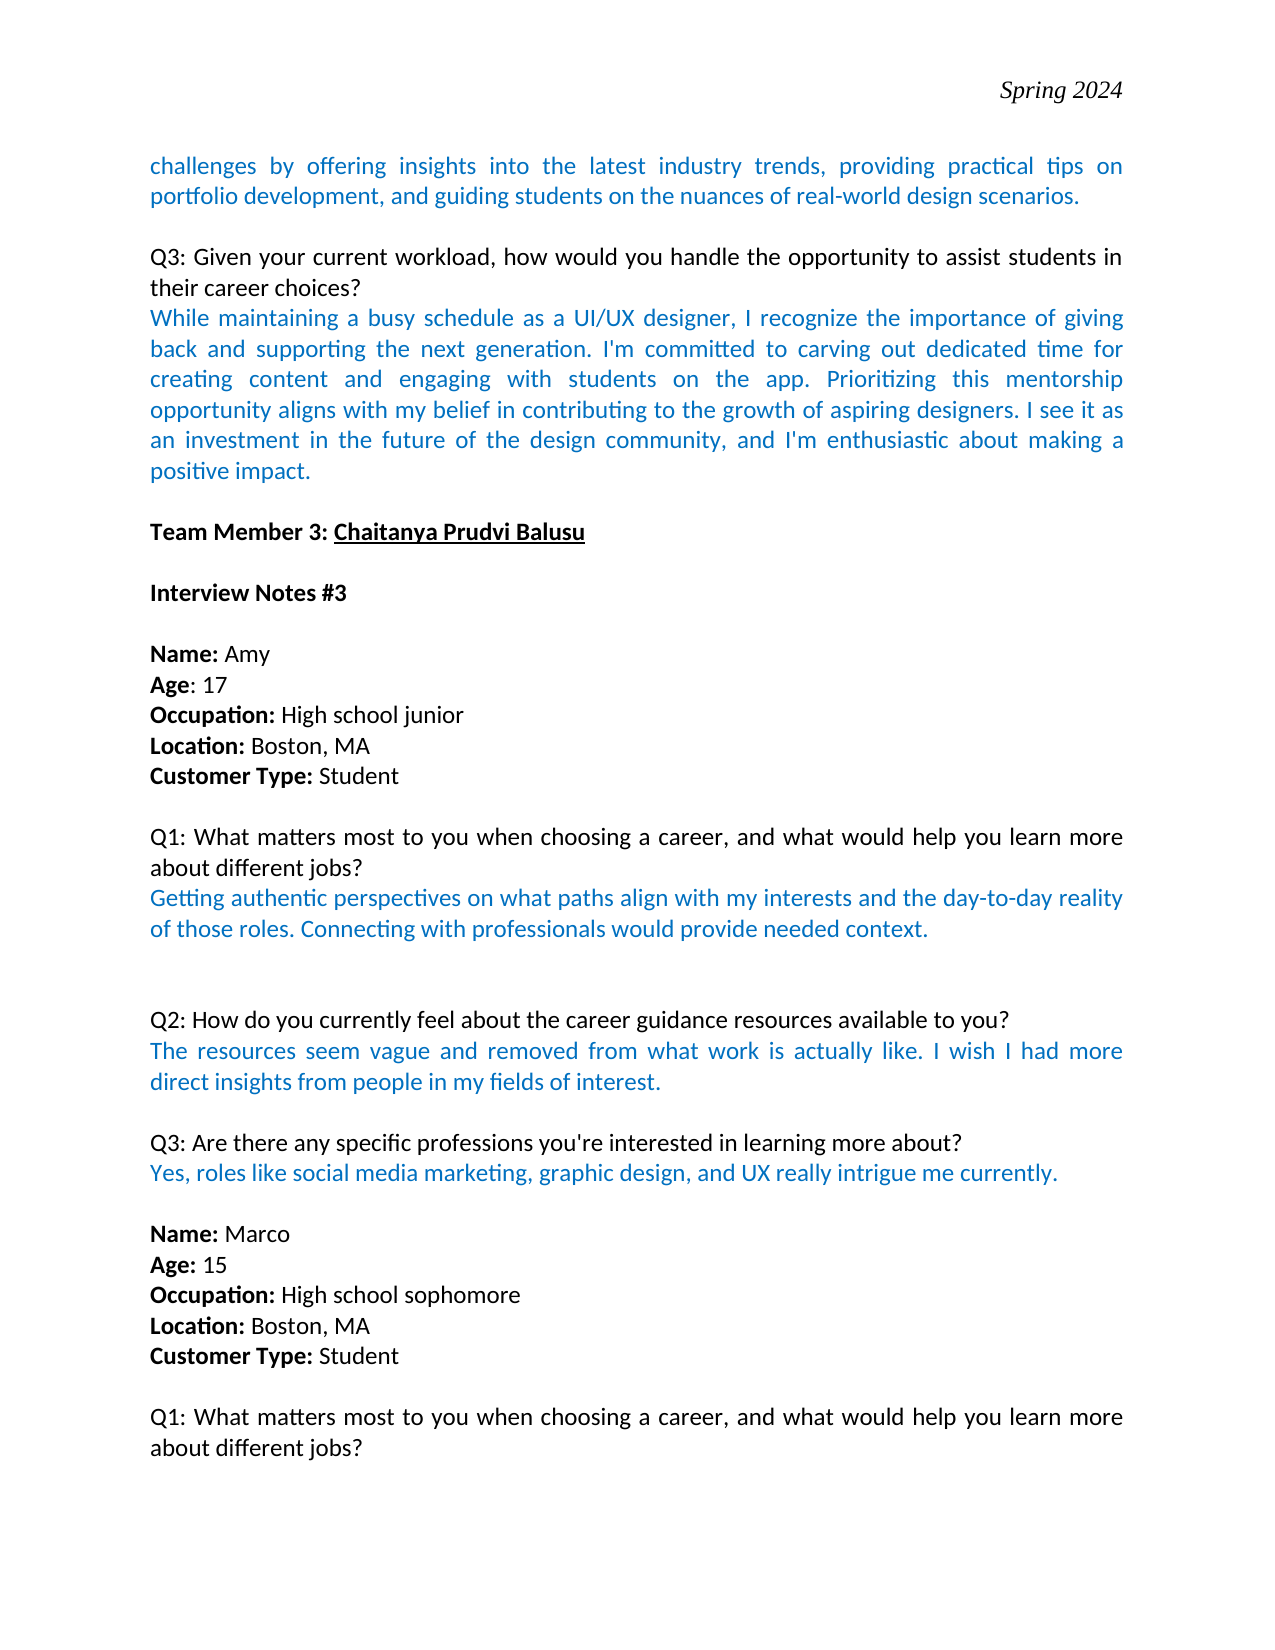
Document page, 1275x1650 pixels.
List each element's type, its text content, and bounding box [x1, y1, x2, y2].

text Q1: What matters most to you when choosing a career, and what would help you learn more about different jobs? [150, 1401, 1125, 1462]
text Age: 17 [150, 669, 1125, 699]
text Q3: Are there any specific professions you're interested in learning more about? [150, 1127, 1125, 1157]
text Customer Type: Student [150, 1340, 1125, 1371]
text Q1: What matters most to you when choosing a career, and what would help you learn more about different jobs? [150, 821, 1125, 882]
text While maintaining a busy schedule as a UI/UX designer, I recognize the importance of giving back and supporting the next generation. I'm committed to carving out dedicated time for creating content and engaging with students on the app. Prioritizing this mentorship opportunity aligns with my belief in contributing to the growth of aspiring designers. I see it as an investment in the future of the design community, and I'm enthusiastic about making a positive impact. [150, 303, 1125, 486]
text Location: Boston, MA [150, 1310, 1125, 1340]
text Yes, roles like social media marketing, graphic design, and UX really intrigue me currently. [150, 1157, 1125, 1188]
text Occupation: High school junior [150, 699, 1125, 730]
text Q3: Given your current workload, how would you handle the opportunity to assist students in their career choices? [150, 242, 1125, 303]
text Getting authentic perspectives on what paths align with my interests and the day-to-day reality of those roles. Connecting with professionals would provide needed context. [150, 882, 1125, 943]
text Name: Amy [150, 638, 1125, 669]
text Name: Marco [150, 1218, 1125, 1249]
text The resources seem vague and removed from what work is actually like. I wish I had more direct insights from people in my fields of interest. [150, 1035, 1125, 1096]
text Interview Notes #3 [150, 577, 1125, 608]
text Team Member 3: Chaitanya Prudvi Balusu [150, 516, 1125, 547]
text Customer Type: Student [150, 760, 1125, 791]
text Q2: How do you currently feel about the career guidance resources available to you? [150, 1004, 1125, 1035]
text Location: Boston, MA [150, 730, 1125, 760]
text Age: 15 [150, 1249, 1125, 1279]
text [150, 150, 1125, 211]
text Occupation: High school sophomore [150, 1279, 1125, 1310]
